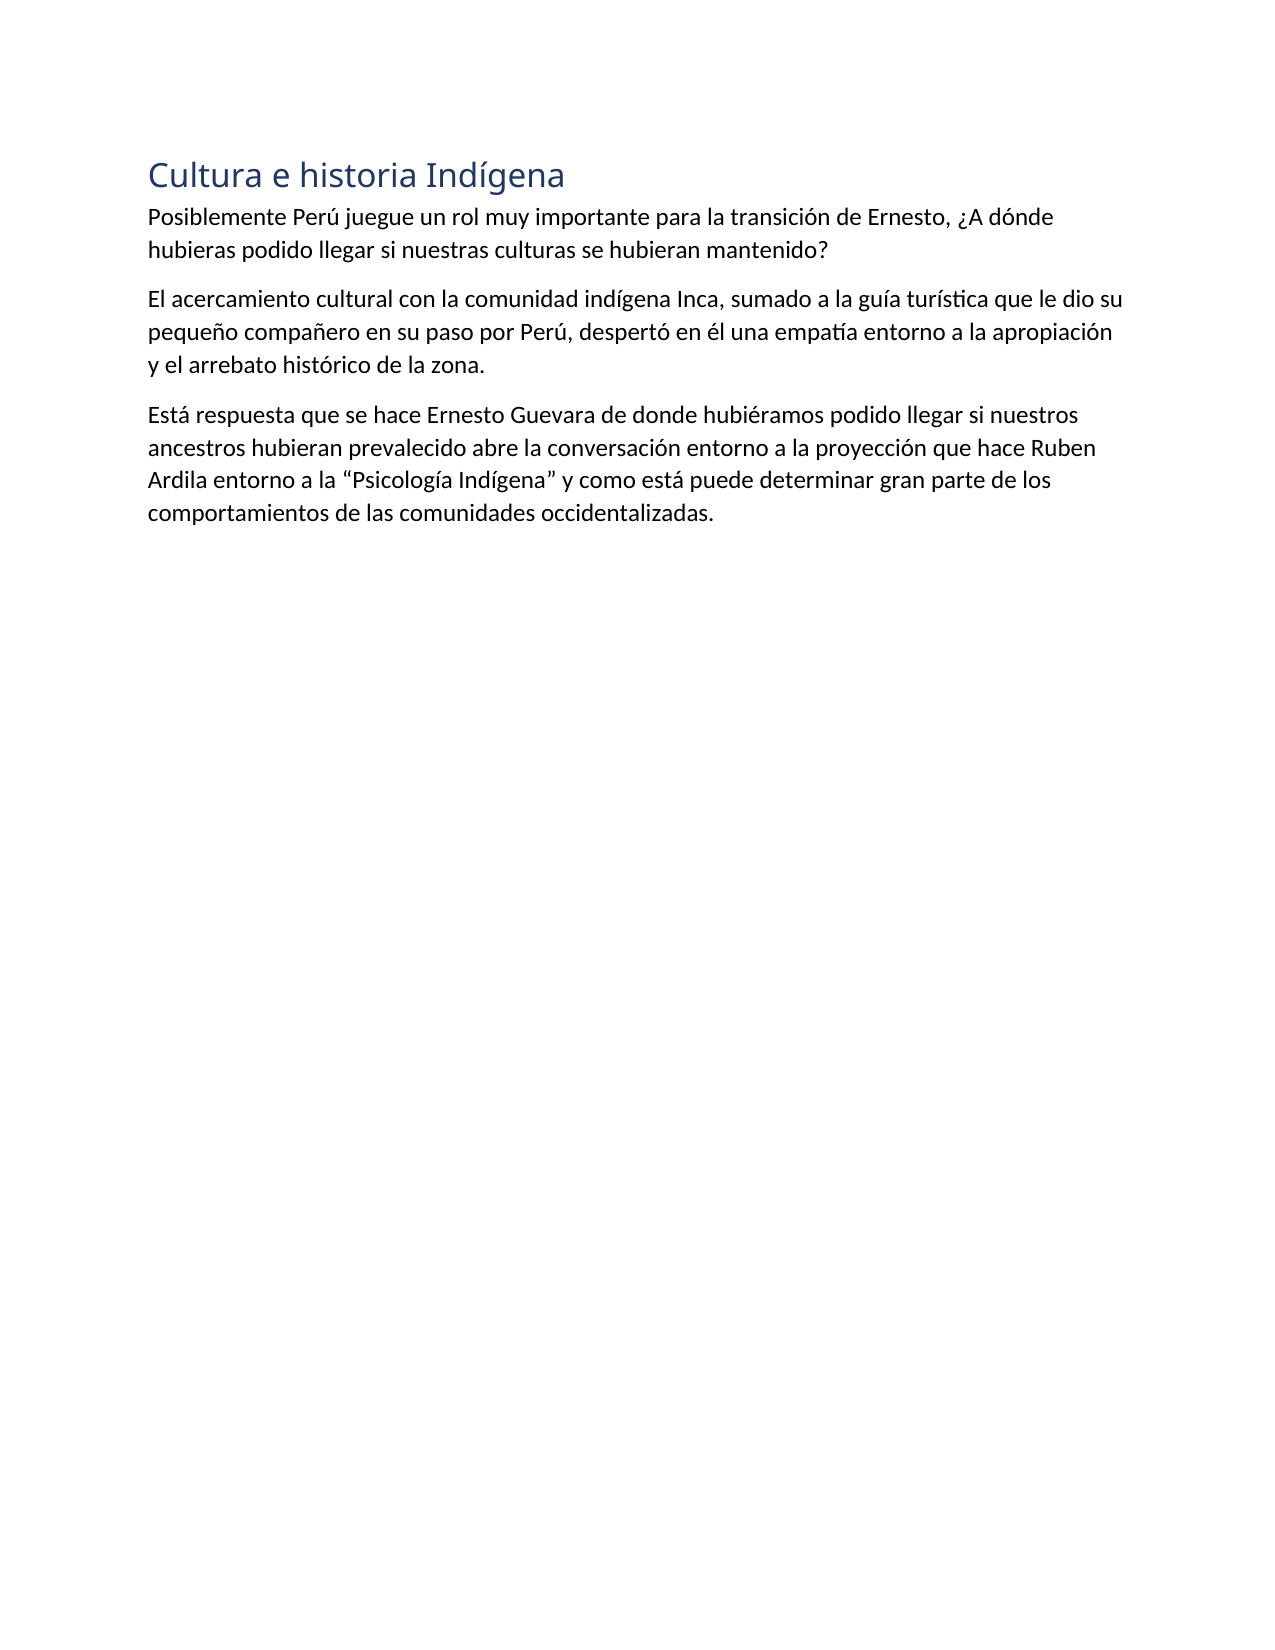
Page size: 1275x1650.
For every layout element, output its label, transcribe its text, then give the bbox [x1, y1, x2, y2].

text Está respuesta que se hace Ernesto Guevara de donde hubiéramos podido llegar si nuestros ancestros hubieran prevalecido abre la conversación entorno a la proyección que hace Ruben Ardila entorno a la “Psicología Indígena” y como está puede determinar gran parte de los comportamientos de las comunidades occidentalizadas. [148, 399, 1127, 528]
subtitle Cultura e historia Indígena [148, 152, 1127, 197]
text El acercamiento cultural con la comunidad indígena Inca, sumado a la guía turística que le dio su pequeño compañero en su paso por Perú, despertó en él una empatía entorno a la apropiación y el arrebato histórico de la zona. [148, 283, 1127, 380]
text Posiblemente Perú juegue un rol muy importante para la transición de Ernesto, ¿A dónde hubieras podido llegar si nuestras culturas se hubieran mantenido? [148, 201, 1127, 264]
